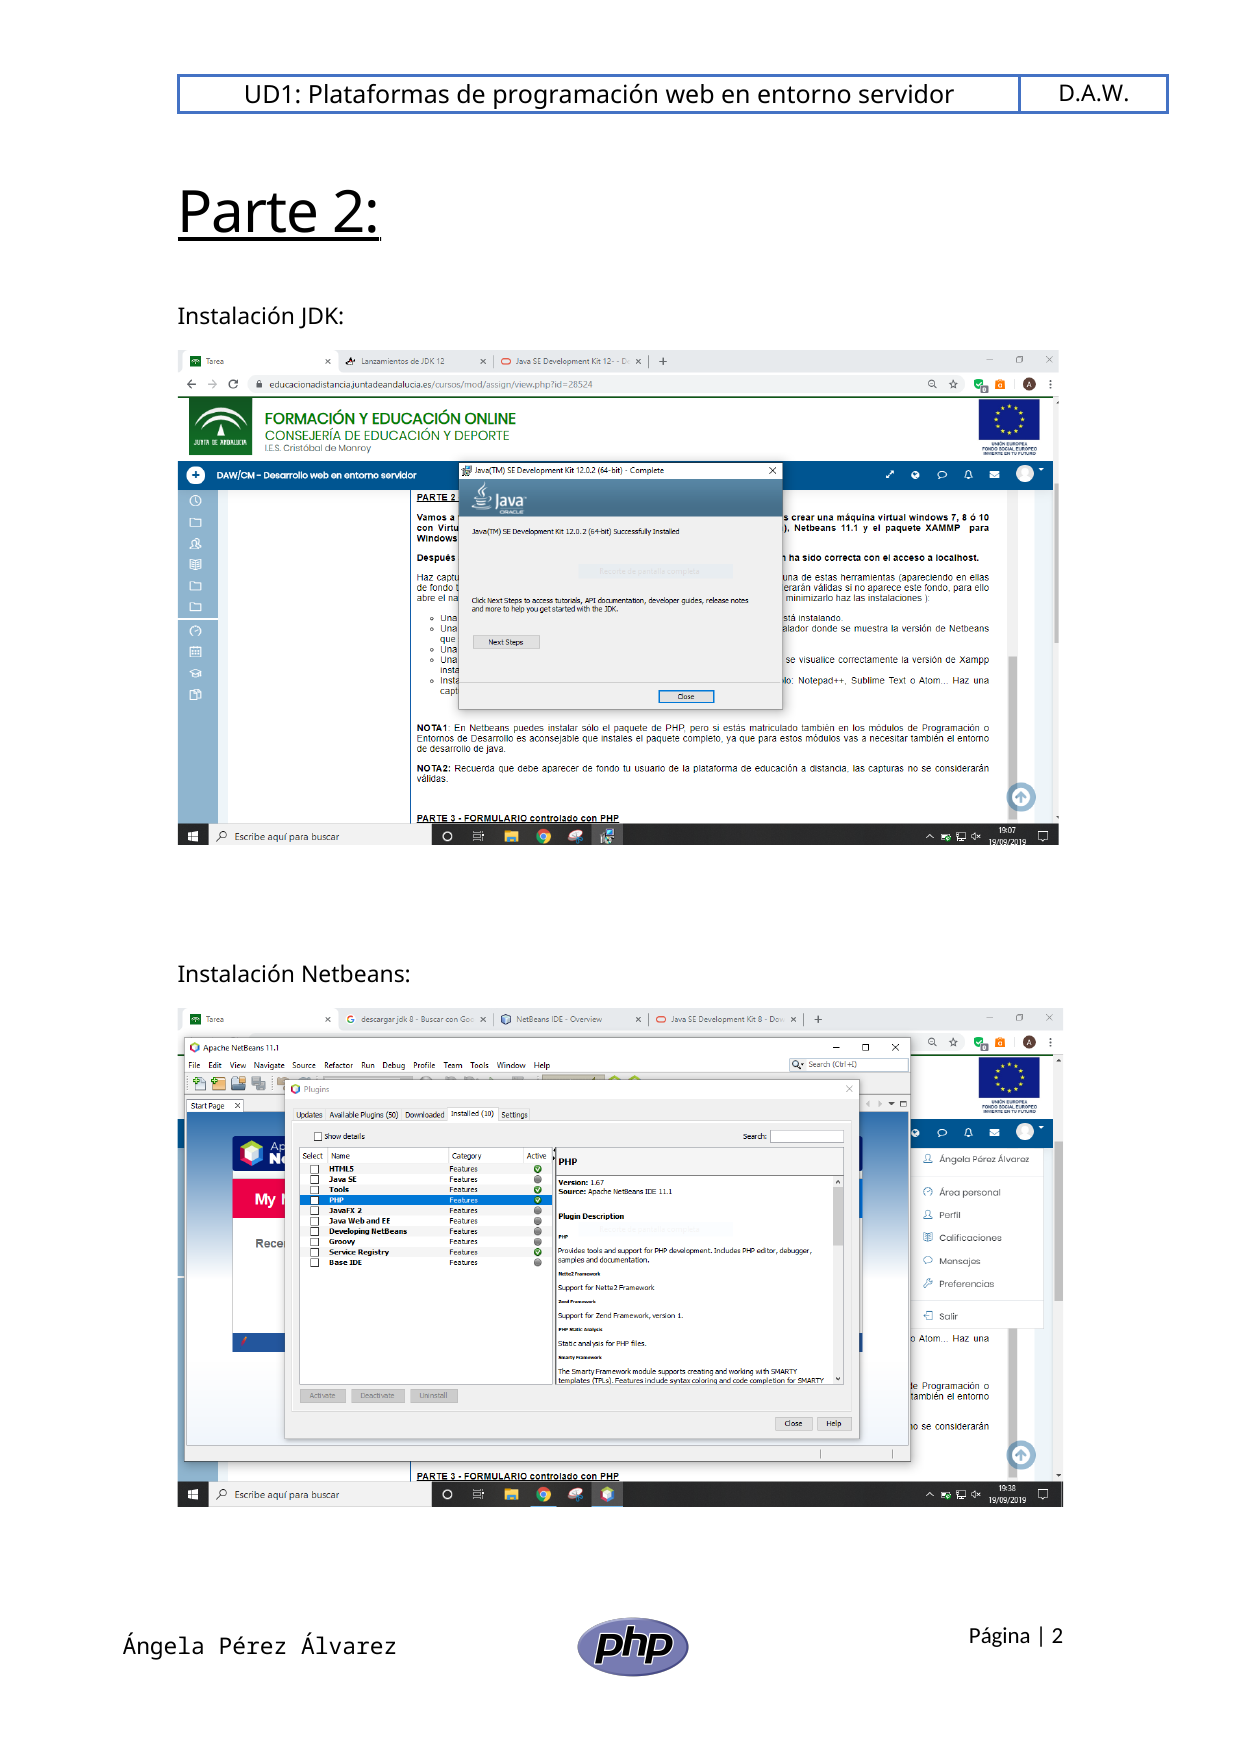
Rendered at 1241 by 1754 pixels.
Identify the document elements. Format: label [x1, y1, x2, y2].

picture [177, 1008, 1064, 1507]
picture [177, 350, 1059, 844]
picture [576, 1616, 690, 1678]
